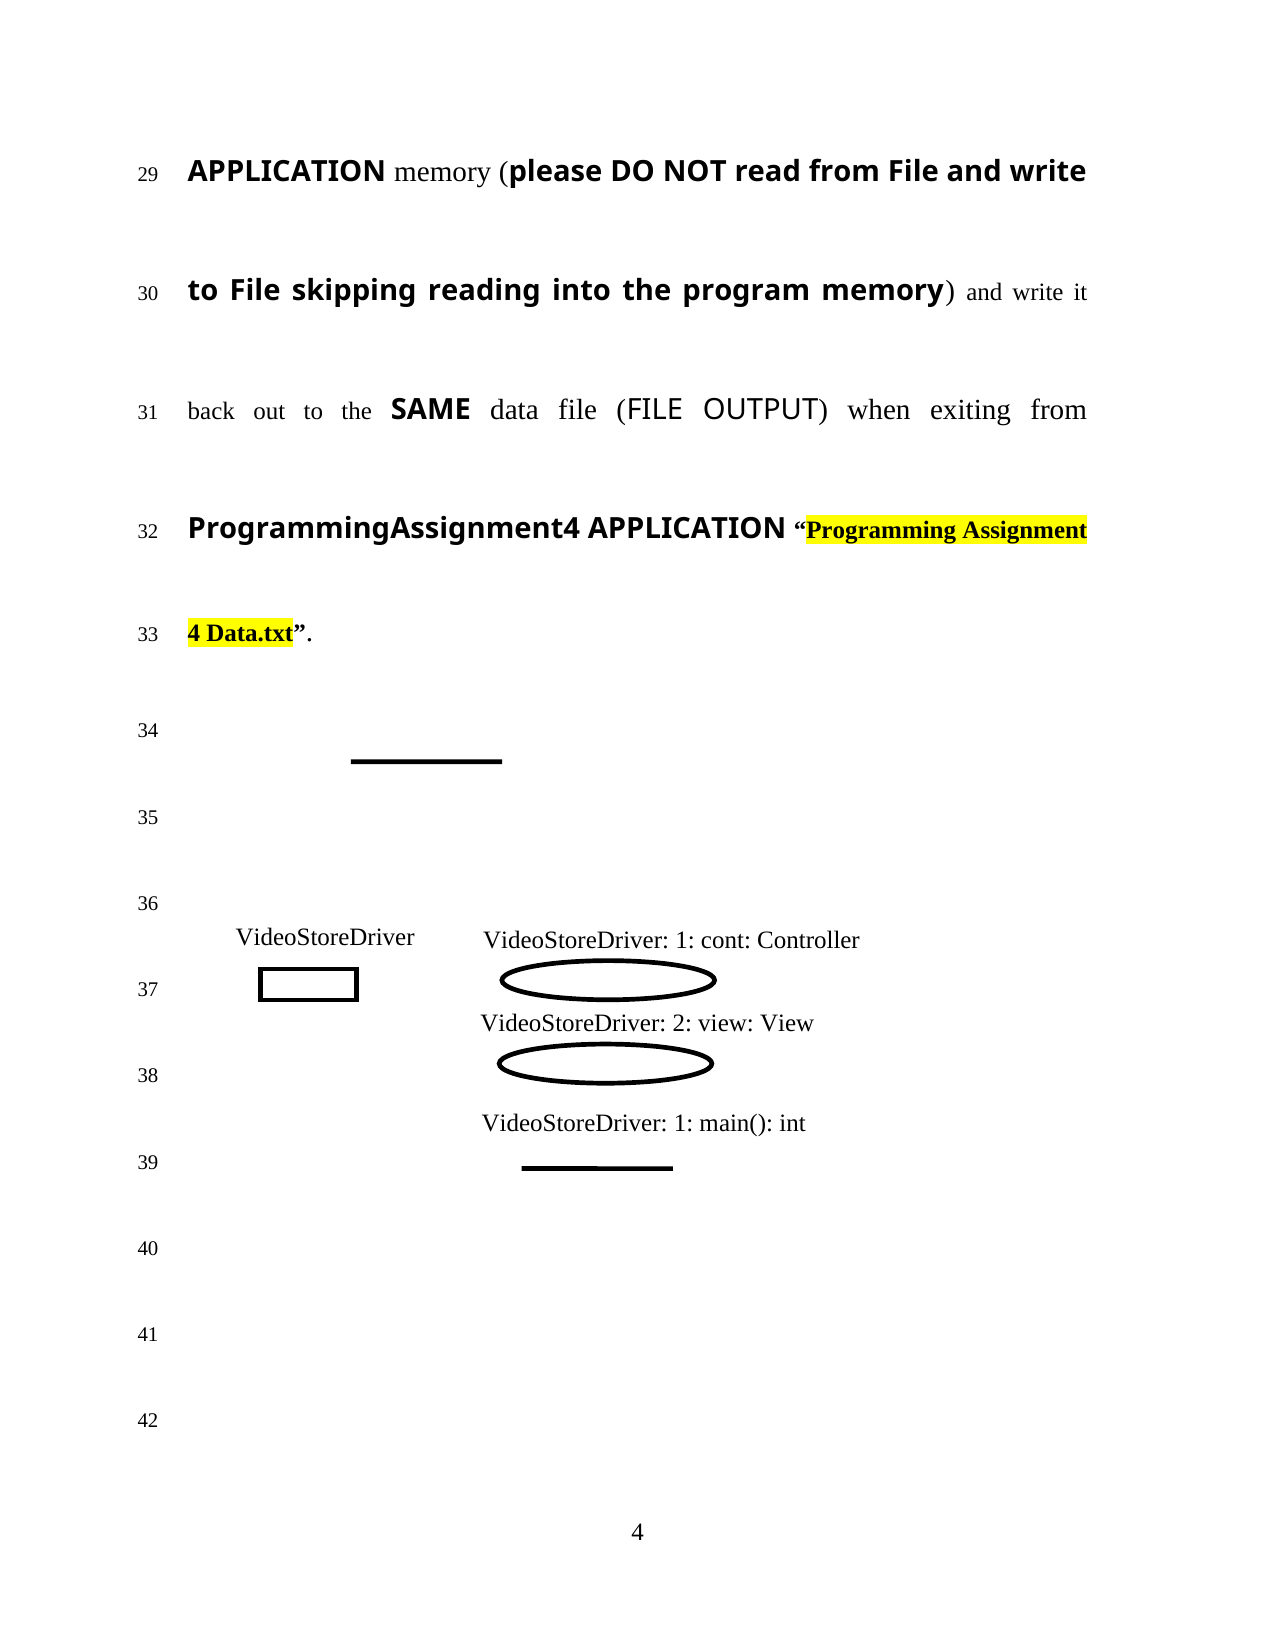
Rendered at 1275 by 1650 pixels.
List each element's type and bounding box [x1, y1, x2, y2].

text [187, 150, 1087, 647]
